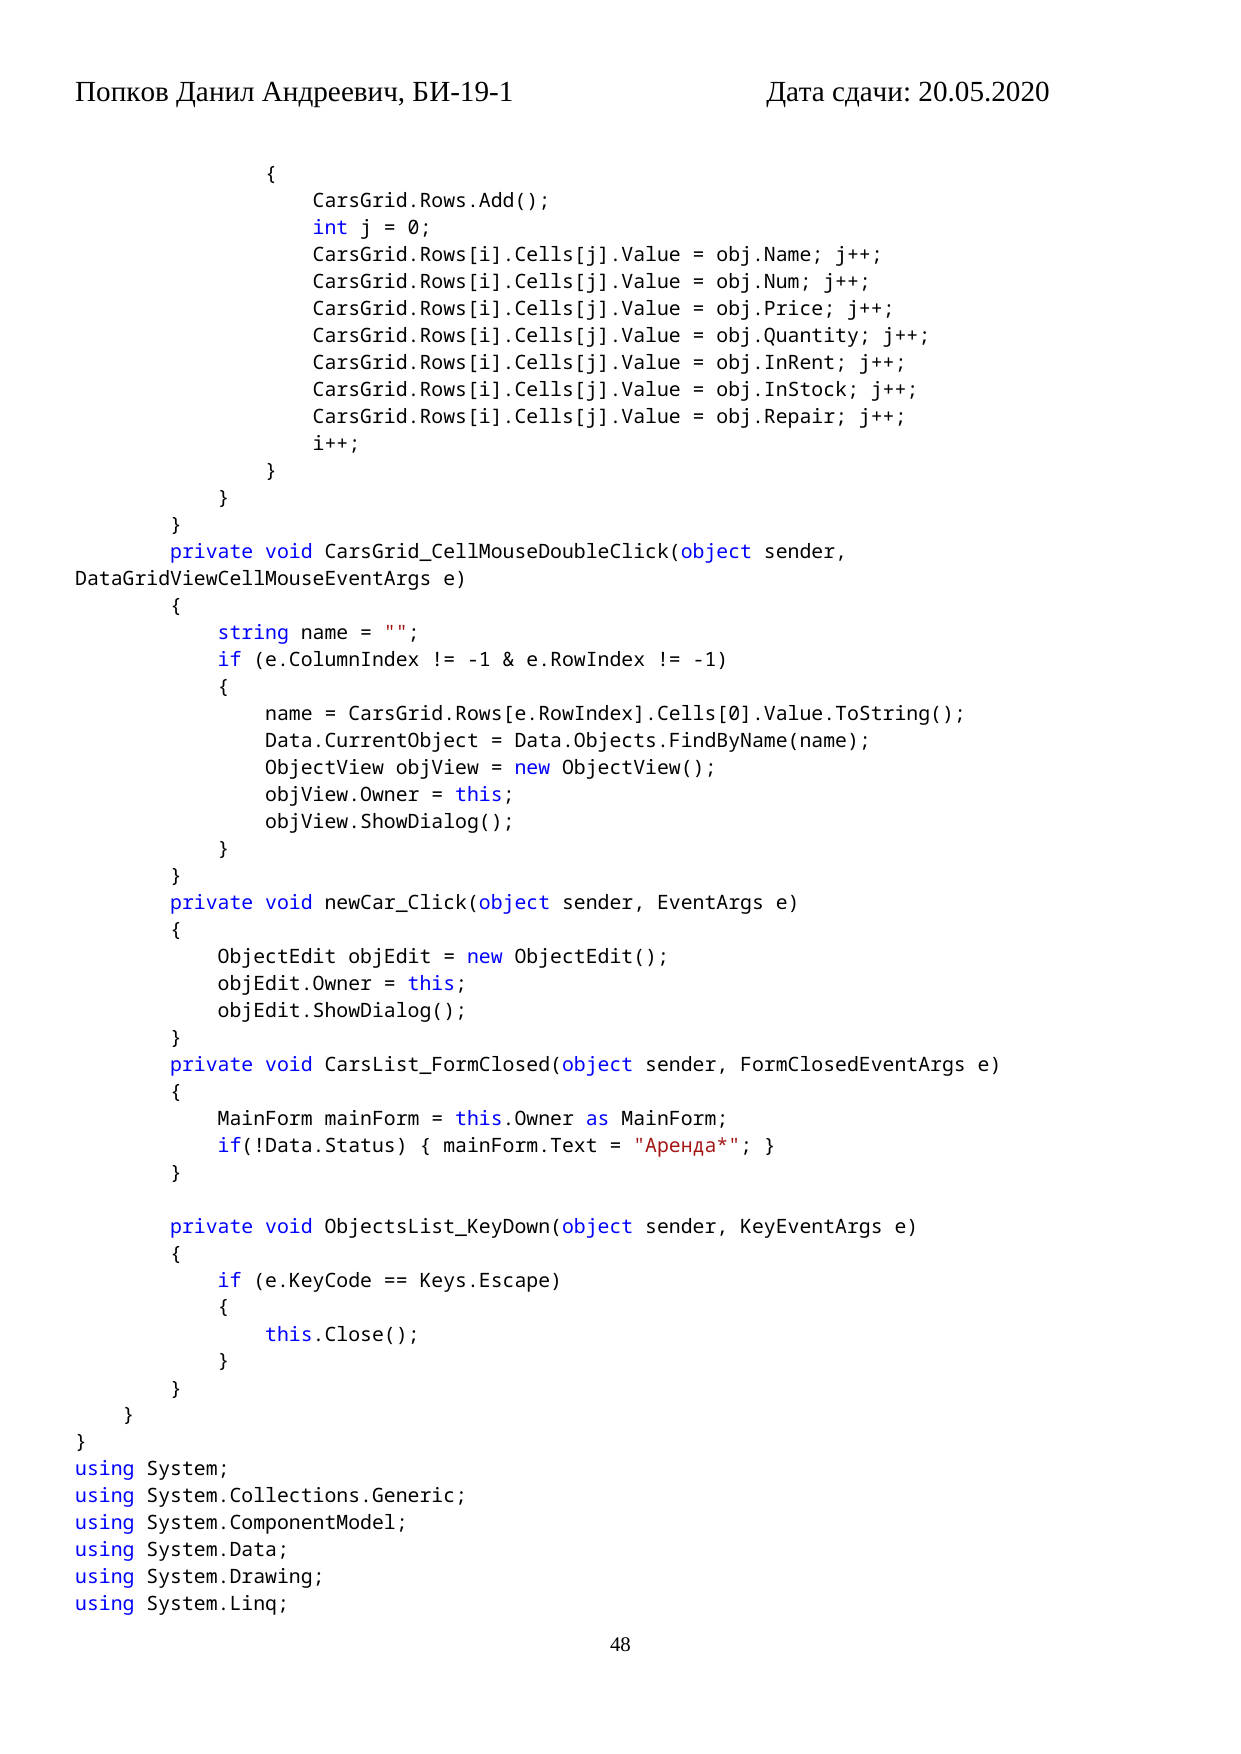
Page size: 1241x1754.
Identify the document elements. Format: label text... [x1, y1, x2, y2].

text private void ObjectsList_KeyDown(object sender, KeyEventArgs e) [75, 1212, 1165, 1239]
text ObjectView objView = new ObjectView(); [75, 753, 1165, 780]
text if (e.ColumnIndex != -1 & e.RowIndex != -1) [75, 645, 1165, 672]
text CarsGrid.Rows[i].Cells[j].Value = obj.Price; j++; [75, 294, 1165, 322]
text } [75, 861, 1165, 888]
text using System.Data; [75, 1536, 1165, 1563]
text } [75, 1347, 1165, 1374]
text } [75, 834, 1165, 861]
text if (e.KeyCode == Keys.Escape) [75, 1266, 1165, 1293]
text } [75, 483, 1165, 510]
text objEdit.ShowDialog(); [75, 996, 1165, 1023]
text using System.Drawing; [75, 1563, 1165, 1589]
text { [75, 672, 1165, 699]
text CarsGrid.Rows[i].Cells[j].Value = obj.Quantity; j++; [75, 322, 1165, 348]
text objView.Owner = this; [75, 780, 1165, 807]
text CarsGrid.Rows[i].Cells[j].Value = obj.Name; j++; [75, 241, 1165, 268]
text name = CarsGrid.Rows[e.RowIndex].Cells[0].Value.ToString(); [75, 699, 1165, 726]
text { [75, 1293, 1165, 1320]
text { [75, 1239, 1165, 1266]
text CarsGrid.Rows[i].Cells[j].Value = obj.InStock; j++; [75, 376, 1165, 402]
text } [75, 510, 1165, 537]
text string name = ""; [75, 618, 1165, 645]
text private void CarsGrid_CellMouseDoubleClick(object sender, DataGridViewCellMouseEventArgs e) [75, 537, 1165, 591]
text } [75, 1158, 1165, 1185]
text } [75, 1374, 1165, 1401]
text } [75, 1023, 1165, 1050]
text CarsGrid.Rows[i].Cells[j].Value = obj.Num; j++; [75, 268, 1165, 294]
text i++; [75, 429, 1165, 456]
text objEdit.Owner = this; [75, 969, 1165, 996]
text using System.Collections.Generic; [75, 1482, 1165, 1509]
text objView.ShowDialog(); [75, 807, 1165, 834]
text if(!Data.Status) { mainForm.Text = "Аренда*"; } [75, 1131, 1165, 1158]
text } [75, 456, 1165, 483]
text { [75, 591, 1165, 618]
text this.Close(); [75, 1320, 1165, 1347]
text CarsGrid.Rows[i].Cells[j].Value = obj.Repair; j++; [75, 402, 1165, 429]
text Data.CurrentObject = Data.Objects.FindByName(name); [75, 726, 1165, 753]
text int j = 0; [75, 214, 1165, 241]
text using System.Linq; [75, 1589, 1165, 1617]
text } [75, 1428, 1165, 1455]
text private void CarsList_FormClosed(object sender, FormClosedEventArgs e) [75, 1050, 1165, 1077]
text using System; [75, 1455, 1165, 1482]
text CarsGrid.Rows[i].Cells[j].Value = obj.InRent; j++; [75, 348, 1165, 376]
text private void newCar_Click(object sender, EventArgs e) [75, 888, 1165, 915]
text ObjectEdit objEdit = new ObjectEdit(); [75, 942, 1165, 969]
text { [75, 1077, 1165, 1104]
text MainForm mainForm = this.Owner as MainForm; [75, 1104, 1165, 1131]
text } [75, 1401, 1165, 1428]
text CarsGrid.Rows.Add(); [75, 187, 1165, 214]
text { [75, 915, 1165, 942]
text using System.ComponentModel; [75, 1509, 1165, 1536]
text { [75, 160, 1165, 187]
